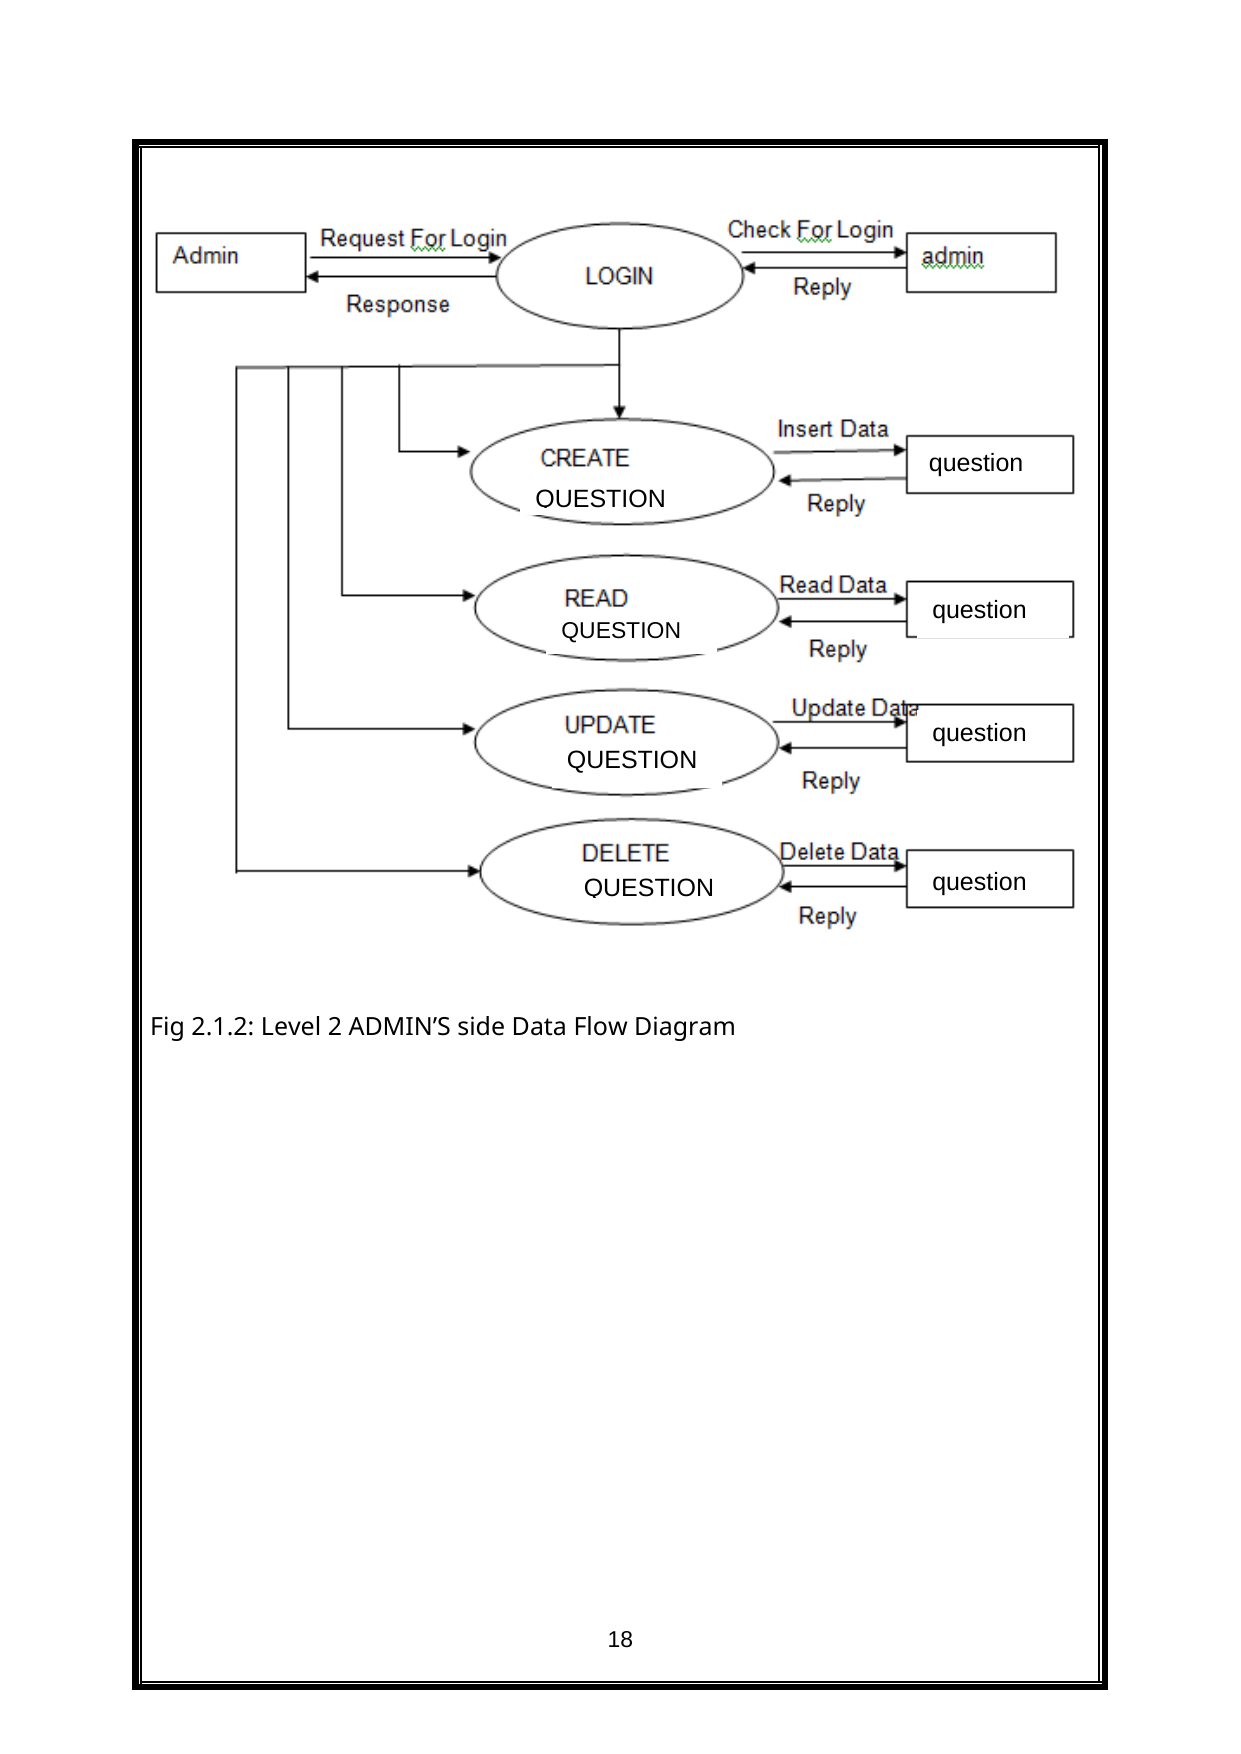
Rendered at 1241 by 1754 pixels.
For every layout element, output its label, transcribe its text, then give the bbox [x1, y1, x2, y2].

picture [150, 210, 1080, 944]
text Fig 2.1.2: Level 2 ADMIN’S side Data Flow Diagram [150, 1008, 1090, 1042]
